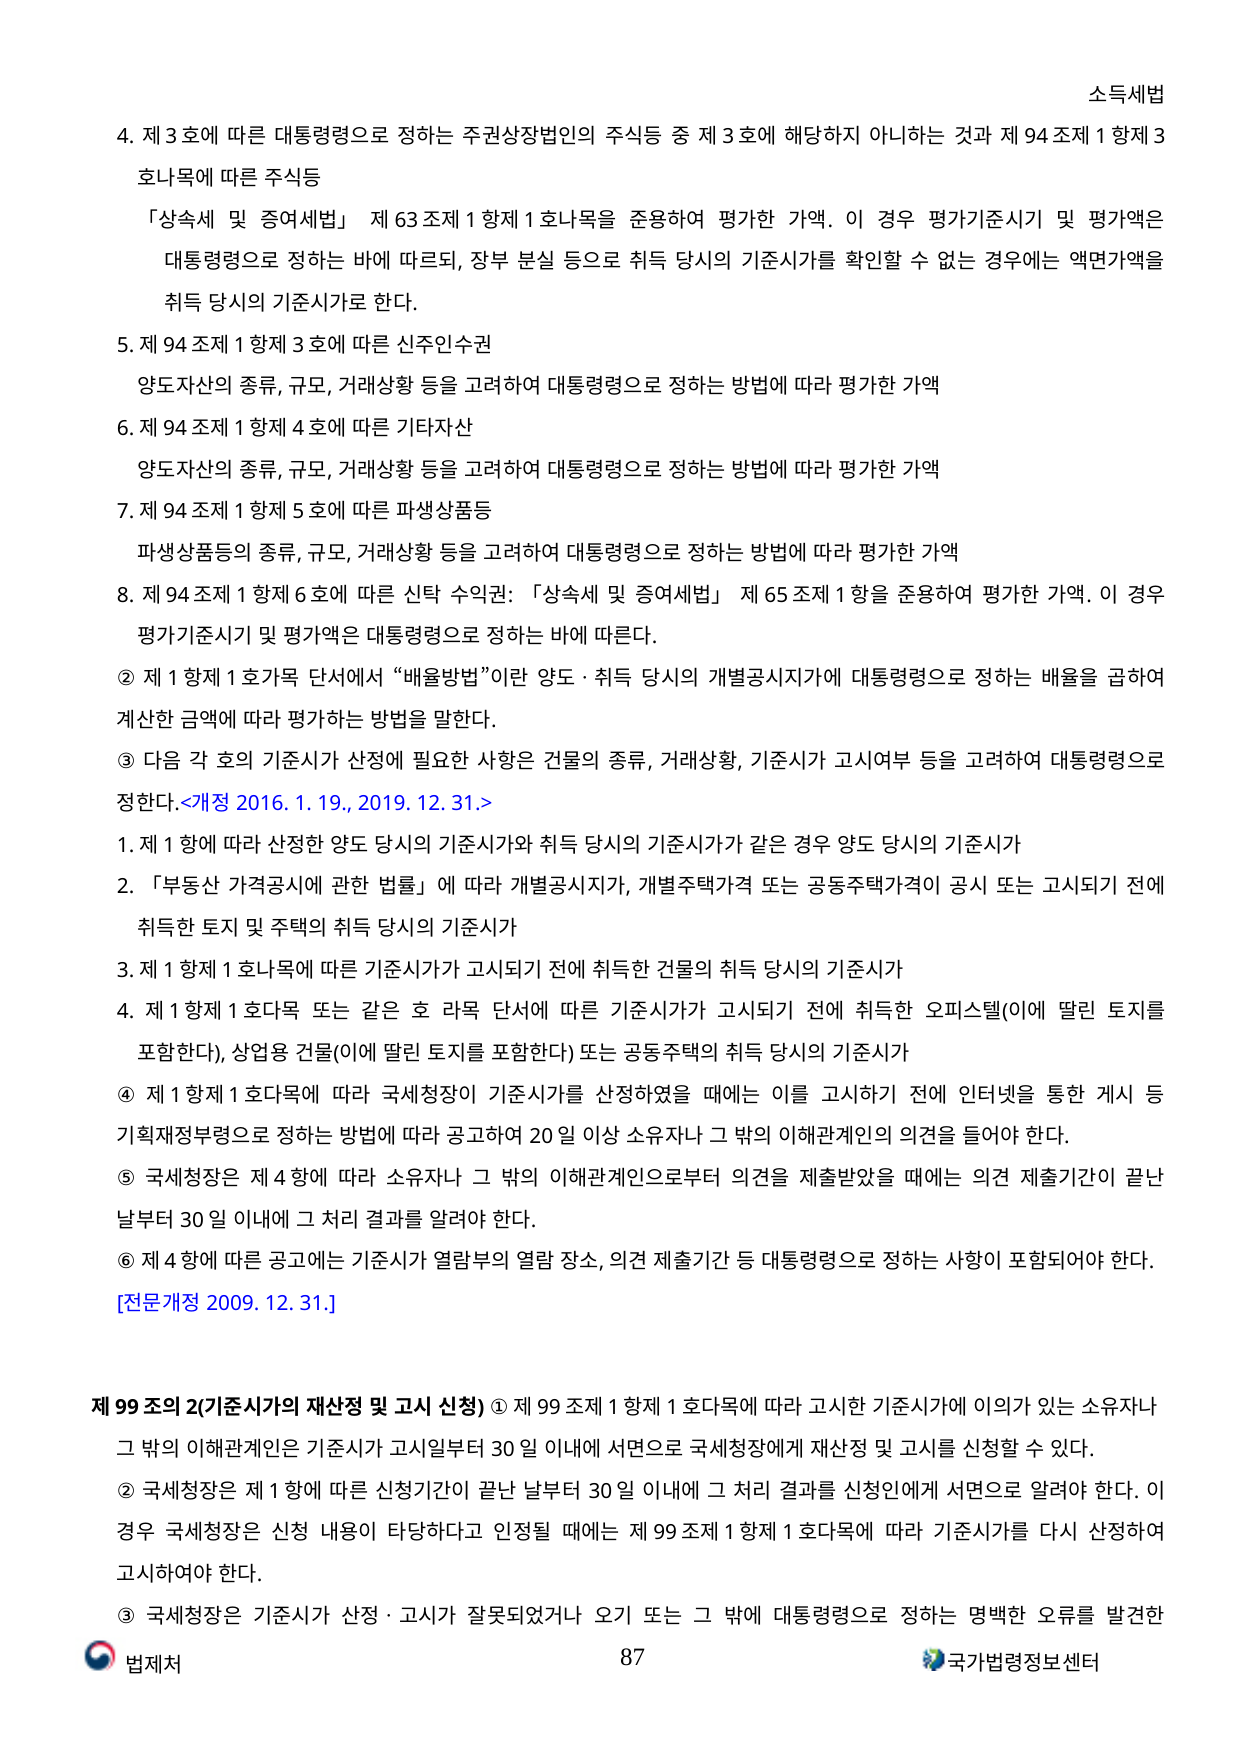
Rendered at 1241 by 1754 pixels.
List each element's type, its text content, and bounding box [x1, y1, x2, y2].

text ② 국세청장은 제1항에 따른 신청기간이 끝난 날부터 30일 이내에 그 처리 결과를 신청인에게 서면으로 알려야 한다. 이 경우 국세청장은 신청 내용이 타당하다고 인정될 때에는 제99조제1항제1호다목에 따라 기준시가를 다시 산정하여 고시하여야 한다. [117, 1462, 1165, 1587]
text ④ 제1항제1호다목에 따라 국세청장이 기준시가를 산정하였을 때에는 이를 고시하기 전에 인터넷을 통한 게시 등 기획재정부령으로 정하는 방법에 따라 공고하여 20일 이상 소유자나 그 밖의 이해관계인의 의견을 들어야 한다. [117, 1067, 1165, 1150]
picture [892, 1637, 947, 1671]
text 6. 제94조제1항제4호에 따른 기타자산 [117, 400, 1165, 442]
text 1. 제1항에 따라 산정한 양도 당시의 기준시가와 취득 당시의 기준시가가 같은 경우 양도 당시의 기준시가 [117, 817, 1165, 858]
text ② 제1항제1호가목 단서에서 “배율방법”이란 양도ㆍ취득 당시의 개별공시지가에 대통령령으로 정하는 배율을 곱하여 계산한 금액에 따라 평가하는 방법을 말한다. [117, 650, 1165, 733]
text 3. 제1항제1호나목에 따른 기준시가가 고시되기 전에 취득한 건물의 취득 당시의 기준시가 [117, 942, 1165, 983]
text ③ 다음 각 호의 기준시가 산정에 필요한 사항은 건물의 종류, 거래상황, 기준시가 고시여부 등을 고려하여 대통령령으로 정한다.<개정 2016. 1. 19., 2019. 12. 31.> [117, 733, 1165, 817]
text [117, 1587, 1165, 1629]
text ⑤ 국세청장은 제4항에 따라 소유자나 그 밖의 이해관계인으로부터 의견을 제출받았을 때에는 의견 제출기간이 끝난 날부터 30일 이내에 그 처리 결과를 알려야 한다. [117, 1150, 1165, 1233]
text [전문개정 2009. 12. 31.] [117, 1275, 1165, 1317]
text 양도자산의 종류, 규모, 거래상황 등을 고려하여 대통령령으로 정하는 방법에 따라 평가한 가액 [137, 358, 1165, 400]
text 8. 제94조제1항제6호에 따른 신탁 수익권: 「상속세 및 증여세법」 제65조제1항을 준용하여 평가한 가액. 이 경우 평가기준시기 및 평가액은 대통령령으로 정하는 바에 따른다. [117, 567, 1165, 650]
text 4. 제3호에 따른 대통령령으로 정하는 주권상장법인의 주식등 중 제3호에 해당하지 아니하는 것과 제94조제1항제3호나목에 따른 주식등 [117, 108, 1165, 192]
text 4. 제1항제1호다목 또는 같은 호 라목 단서에 따른 기준시가가 고시되기 전에 취득한 오피스텔(이에 딸린 토지를 포함한다), 상업용 건물(이에 딸린 토지를 포함한다) 또는 공동주택의 취득 당시의 기준시가 [117, 983, 1165, 1067]
text 7. 제94조제1항제5호에 따른 파생상품등 [117, 483, 1165, 525]
text 「상속세 및 증여세법」 제63조제1항제1호나목을 준용하여 평가한 가액. 이 경우 평가기준시기 및 평가액은 대통령령으로 정하는 바에 따르되, 장부 분실 등으로 취득 당시의 기준시가를 확인할 수 없는 경우에는 액면가액을 취득 당시의 기준시가로 한다. [137, 192, 1165, 317]
text 양도자산의 종류, 규모, 거래상황 등을 고려하여 대통령령으로 정하는 방법에 따라 평가한 가액 [117, 442, 1165, 483]
text 제99조의2(기준시가의 재산정 및 고시 신청) ① 제99조제1항제1호다목에 따라 고시한 기준시가에 이의가 있는 소유자나 그 밖의 이해관계인은 기준시가 고시일부터 30일 이내에 서면으로 국세청장에게 재산정 및 고시를 신청할 수 있다. [92, 1379, 1165, 1462]
text ⑥ 제4항에 따른 공고에는 기준시가 열람부의 열람 장소, 의견 제출기간 등 대통령령으로 정하는 사항이 포함되어야 한다. [117, 1233, 1165, 1275]
text 2. 「부동산 가격공시에 관한 법률」에 따라 개별공시지가, 개별주택가격 또는 공동주택가격이 공시 또는 고시되기 전에 취득한 토지 및 주택의 취득 당시의 기준시가 [117, 858, 1165, 942]
text 5. 제94조제1항제3호에 따른 신주인수권 [117, 317, 1165, 358]
picture [75, 1637, 126, 1673]
text 파생상품등의 종류, 규모, 거래상황 등을 고려하여 대통령령으로 정하는 방법에 따라 평가한 가액 [137, 525, 1165, 567]
